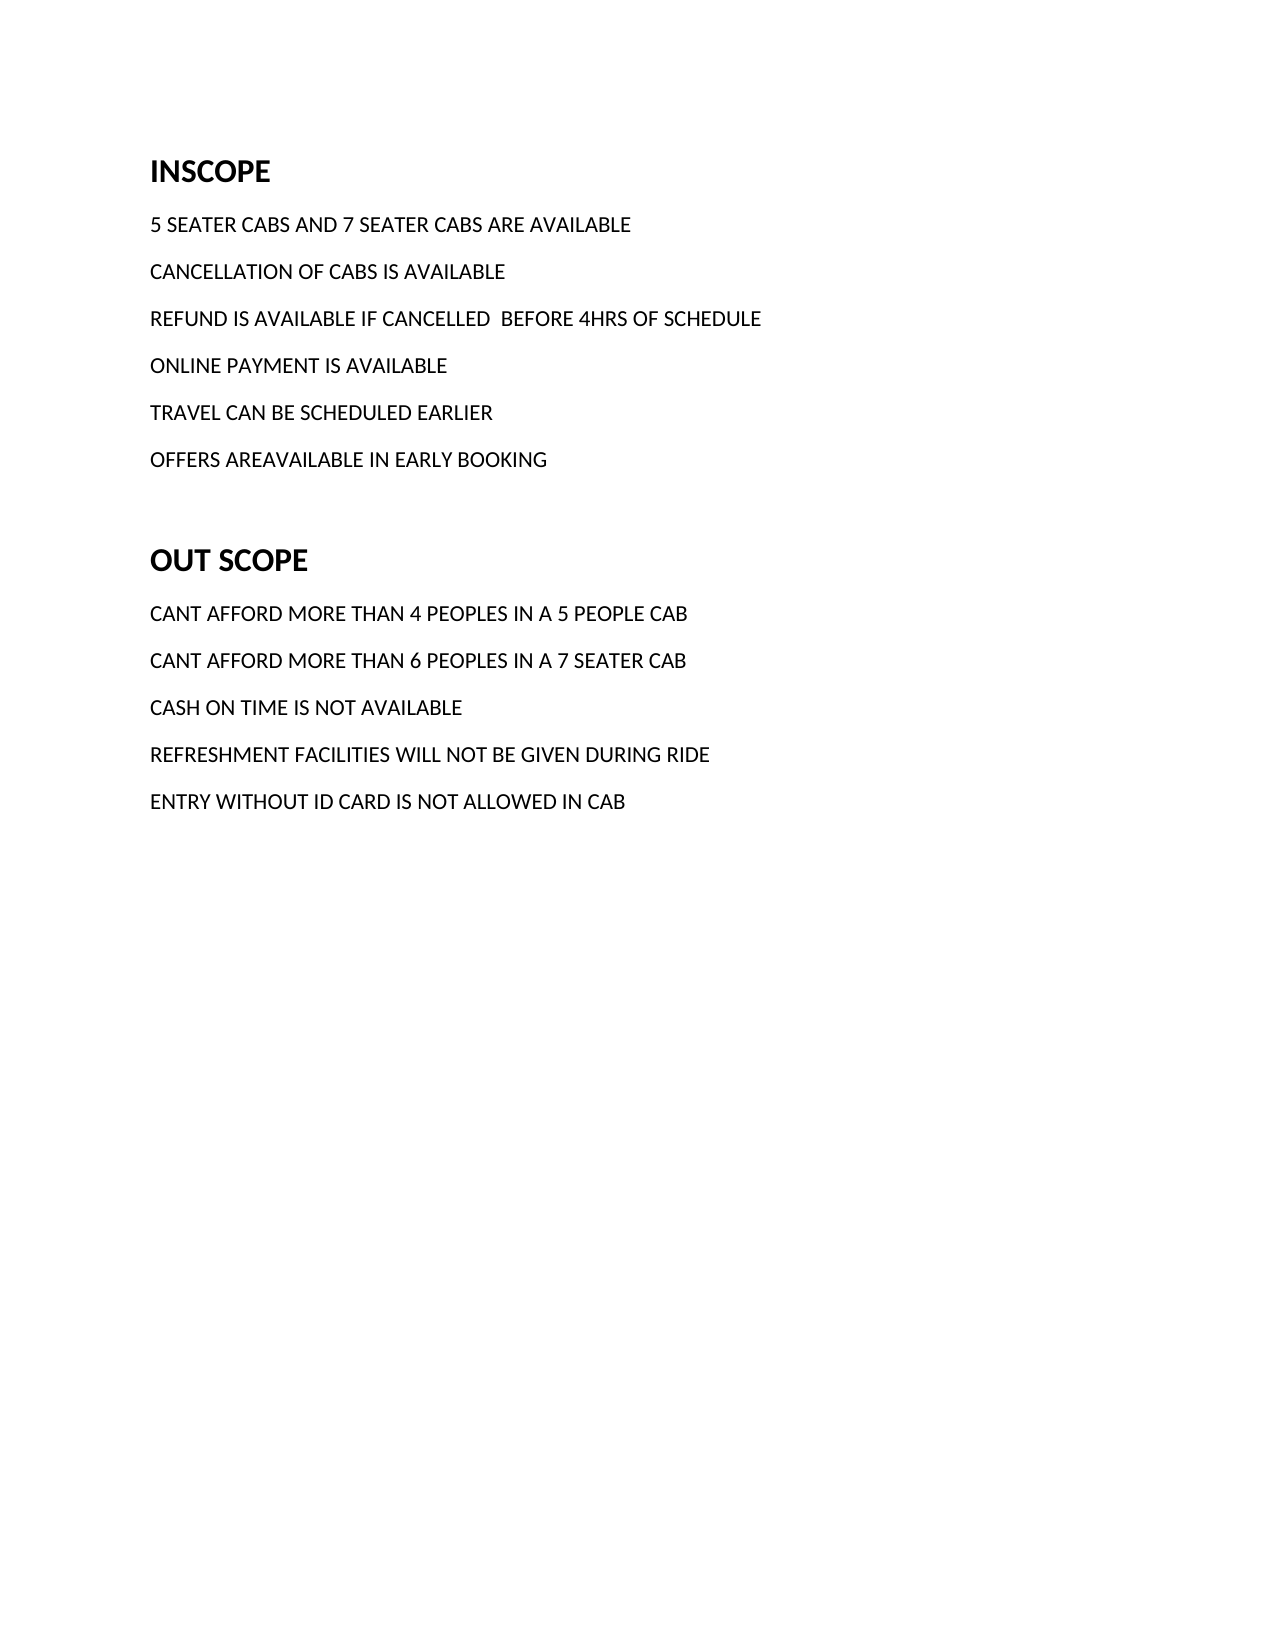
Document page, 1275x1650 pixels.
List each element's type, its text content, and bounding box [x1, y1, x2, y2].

text ENTRY WITHOUT ID CARD IS NOT ALLOWED IN CAB [150, 787, 1125, 815]
text CASH ON TIME IS NOT AVAILABLE [150, 693, 1125, 721]
text CANT AFFORD MORE THAN 6 PEOPLES IN A 7 SEATER CAB [150, 646, 1125, 674]
text REFUND IS AVAILABLE IF CANCELLED BEFORE 4HRS OF SCHEDULE [150, 304, 1125, 332]
text INSCOPE [150, 150, 1125, 191]
text TRAVEL CAN BE SCHEDULED EARLIER [150, 398, 1125, 426]
text CANT AFFORD MORE THAN 4 PEOPLES IN A 5 PEOPLE CAB [150, 599, 1125, 627]
text 5 SEATER CABS AND 7 SEATER CABS ARE AVAILABLE [150, 211, 1125, 239]
text OUT SCOPE [150, 539, 1125, 579]
text OFFERS AREAVAILABLE IN EARLY BOOKING [150, 445, 1125, 473]
text REFRESHMENT FACILITIES WILL NOT BE GIVEN DURING RIDE [150, 740, 1125, 768]
text CANCELLATION OF CABS IS AVAILABLE [150, 257, 1125, 286]
text ONLINE PAYMENT IS AVAILABLE [150, 351, 1125, 379]
